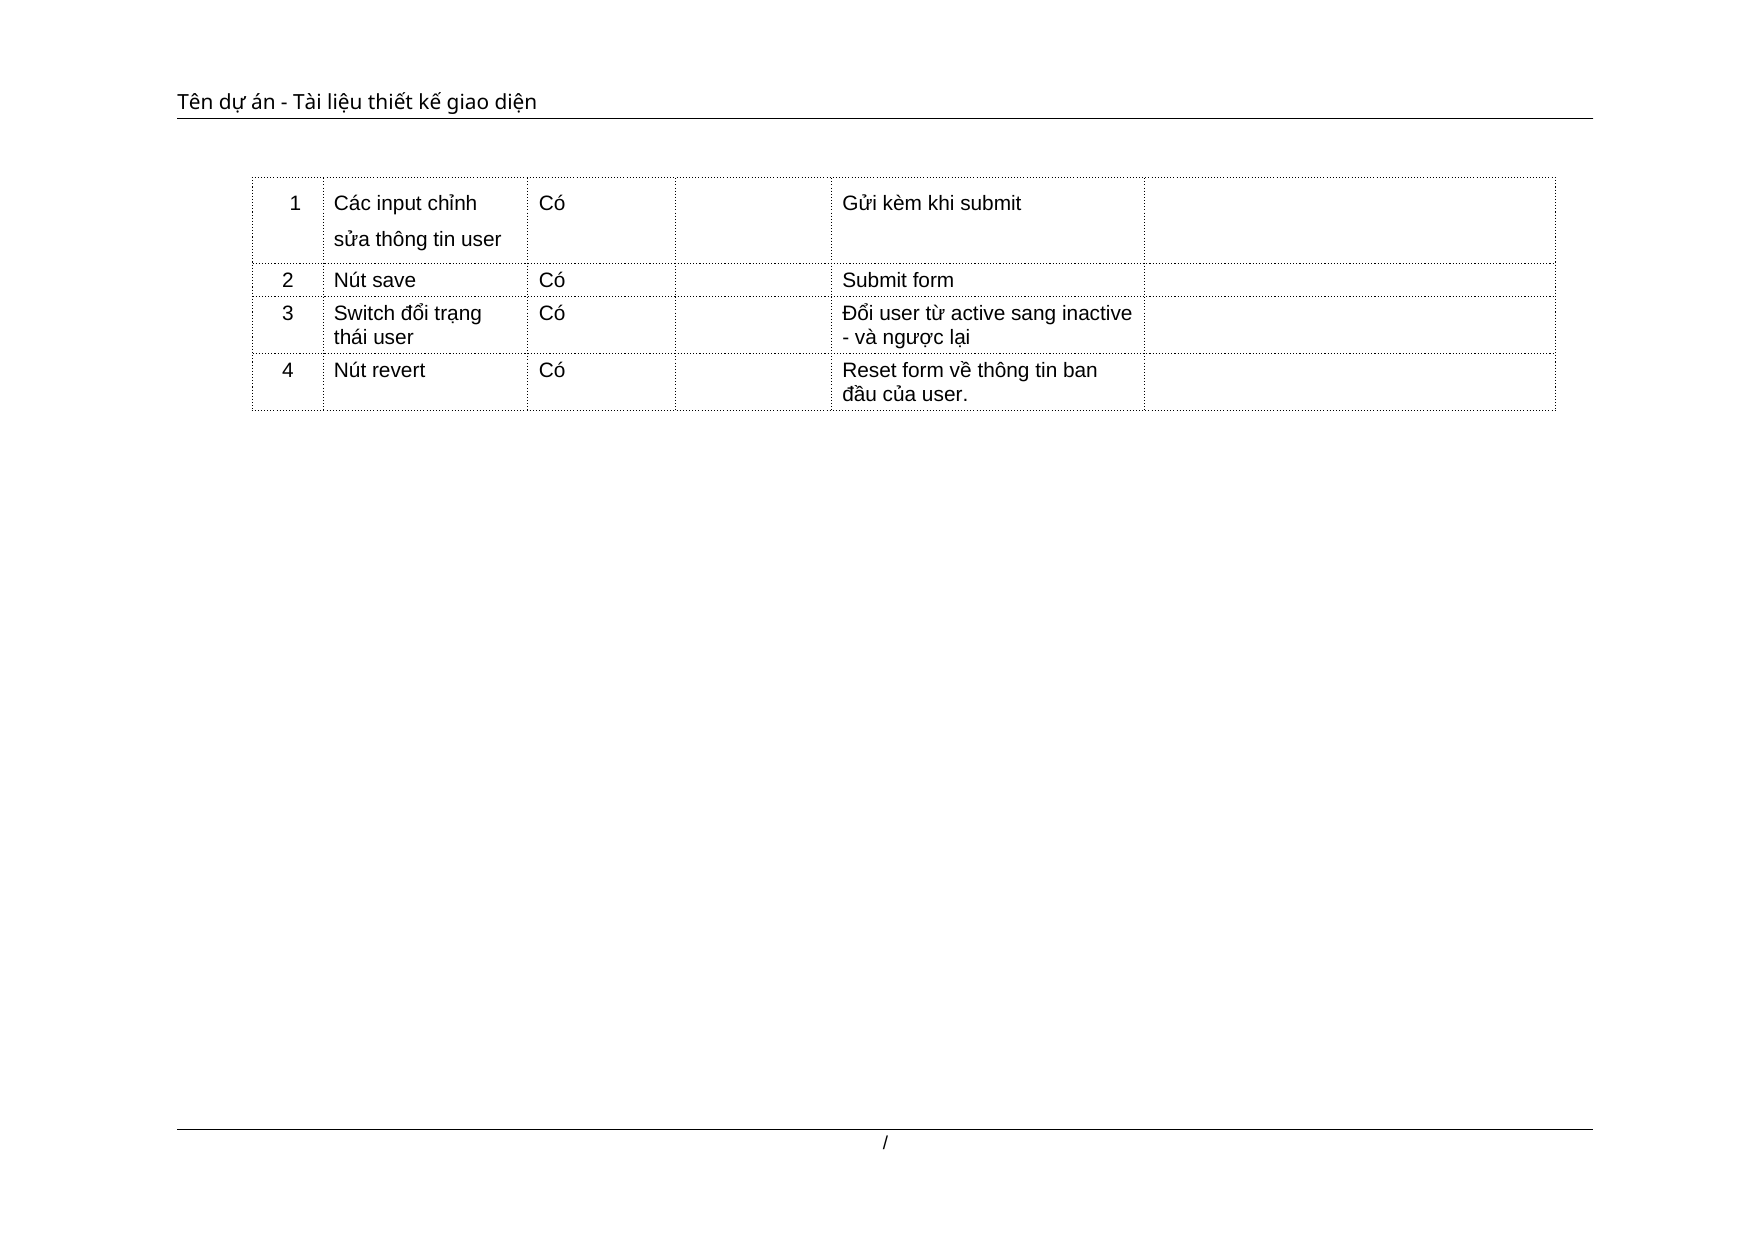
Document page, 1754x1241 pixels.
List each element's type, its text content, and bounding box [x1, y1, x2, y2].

table_cell Đổi user từ active sang inactive - và ngược lại [832, 296, 1144, 353]
table_cell 2 [252, 263, 323, 296]
table_cell [675, 263, 832, 296]
table_cell [1144, 296, 1555, 353]
table_cell Nút save [323, 263, 528, 296]
table_cell 4 [252, 353, 323, 410]
table_cell Có [528, 296, 675, 353]
table_cell Gửi kèm khi submit [832, 177, 1144, 262]
table_cell Nút revert [323, 353, 528, 410]
table_cell Submit form [832, 263, 1144, 296]
table_cell [1144, 353, 1555, 410]
table_cell 1 [252, 177, 323, 262]
table_cell [1144, 263, 1555, 296]
table_cell [675, 177, 832, 262]
table_cell [675, 296, 832, 353]
table_cell Switch đổi trạng thái user [323, 296, 528, 353]
table_cell [1144, 177, 1555, 262]
table_cell Reset form về thông tin ban đầu của user. [832, 353, 1144, 410]
table_cell Các input chỉnh sửa thông tin user [323, 177, 528, 262]
table_cell 3 [252, 296, 323, 353]
table_cell Có [528, 353, 675, 410]
table_cell [675, 353, 832, 410]
table_cell Có [528, 263, 675, 296]
table_cell Có [528, 177, 675, 262]
